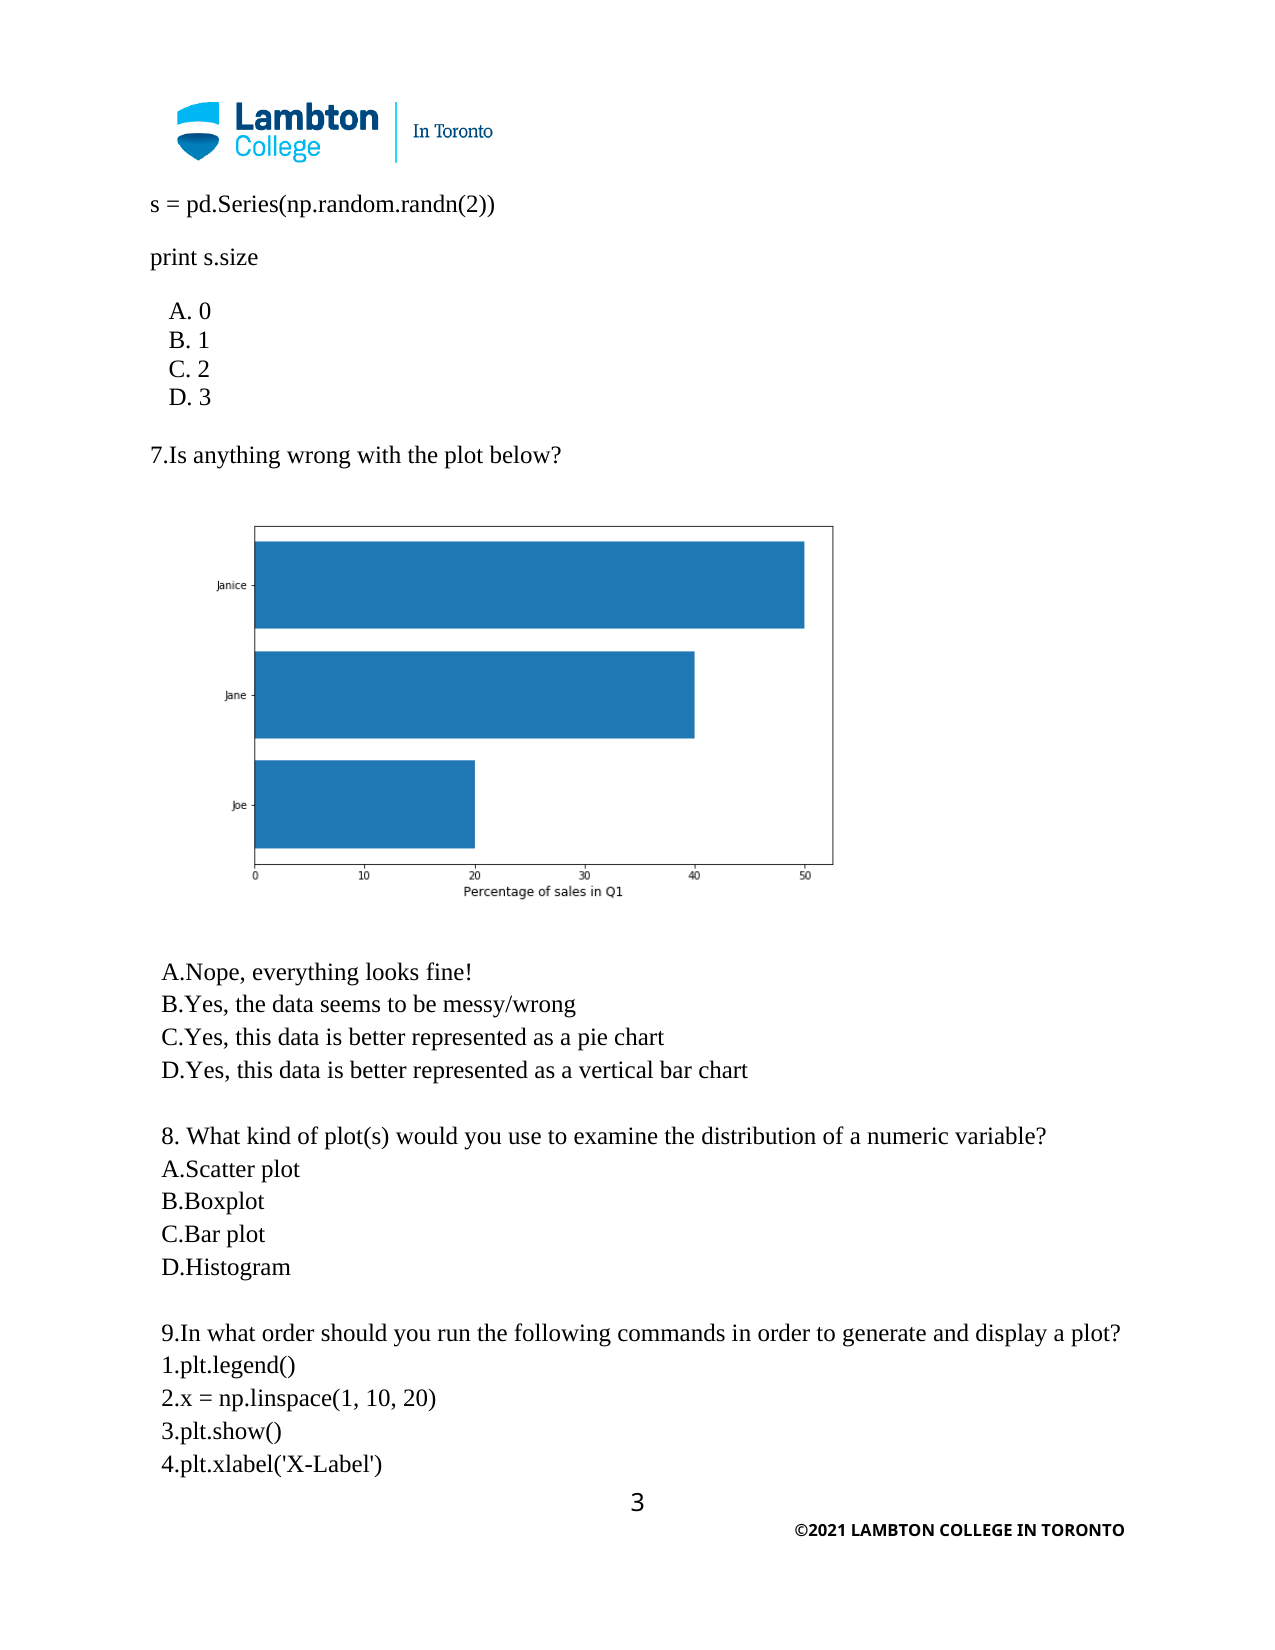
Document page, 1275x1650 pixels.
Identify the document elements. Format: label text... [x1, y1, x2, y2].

subtitle 1.plt.legend() [161, 1351, 1125, 1379]
text print s.size [150, 242, 1125, 271]
subtitle 8. What kind of plot(s) would you use to examine the distribution of a numeric variable? [161, 1121, 1125, 1149]
subtitle B.Boxplot [161, 1186, 1125, 1215]
subtitle 2.x = np.linspace(1, 10, 20) [161, 1383, 1125, 1412]
subtitle 3.plt.show() [161, 1416, 1125, 1445]
picture [150, 75, 572, 189]
subtitle A.Scatter plot [161, 1154, 1125, 1182]
subtitle D.Yes, this data is better represented as a vertical bar chart [161, 1055, 1125, 1084]
subtitle A.Nope, everything looks fine! [161, 957, 1125, 986]
subtitle B.Yes, the data seems to be messy/wrong [161, 989, 1125, 1018]
picture [161, 472, 907, 920]
text s = pd.Series(np.random.randn(2)) [150, 189, 1125, 217]
subtitle C.Bar plot [161, 1219, 1125, 1248]
text A. 0 B. 1 C. 2 D. 3 [168, 296, 1125, 411]
subtitle 4.plt.xlabel('X-Label') [161, 1449, 1125, 1478]
subtitle C.Yes, this data is better represented as a pie chart [161, 1022, 1125, 1051]
text 7.Is anything wrong with the plot below? [150, 440, 1125, 469]
subtitle 9.In what order should you run the following commands in order to generate and display a plot? [161, 1318, 1125, 1346]
subtitle D.Histogram [161, 1252, 1125, 1281]
